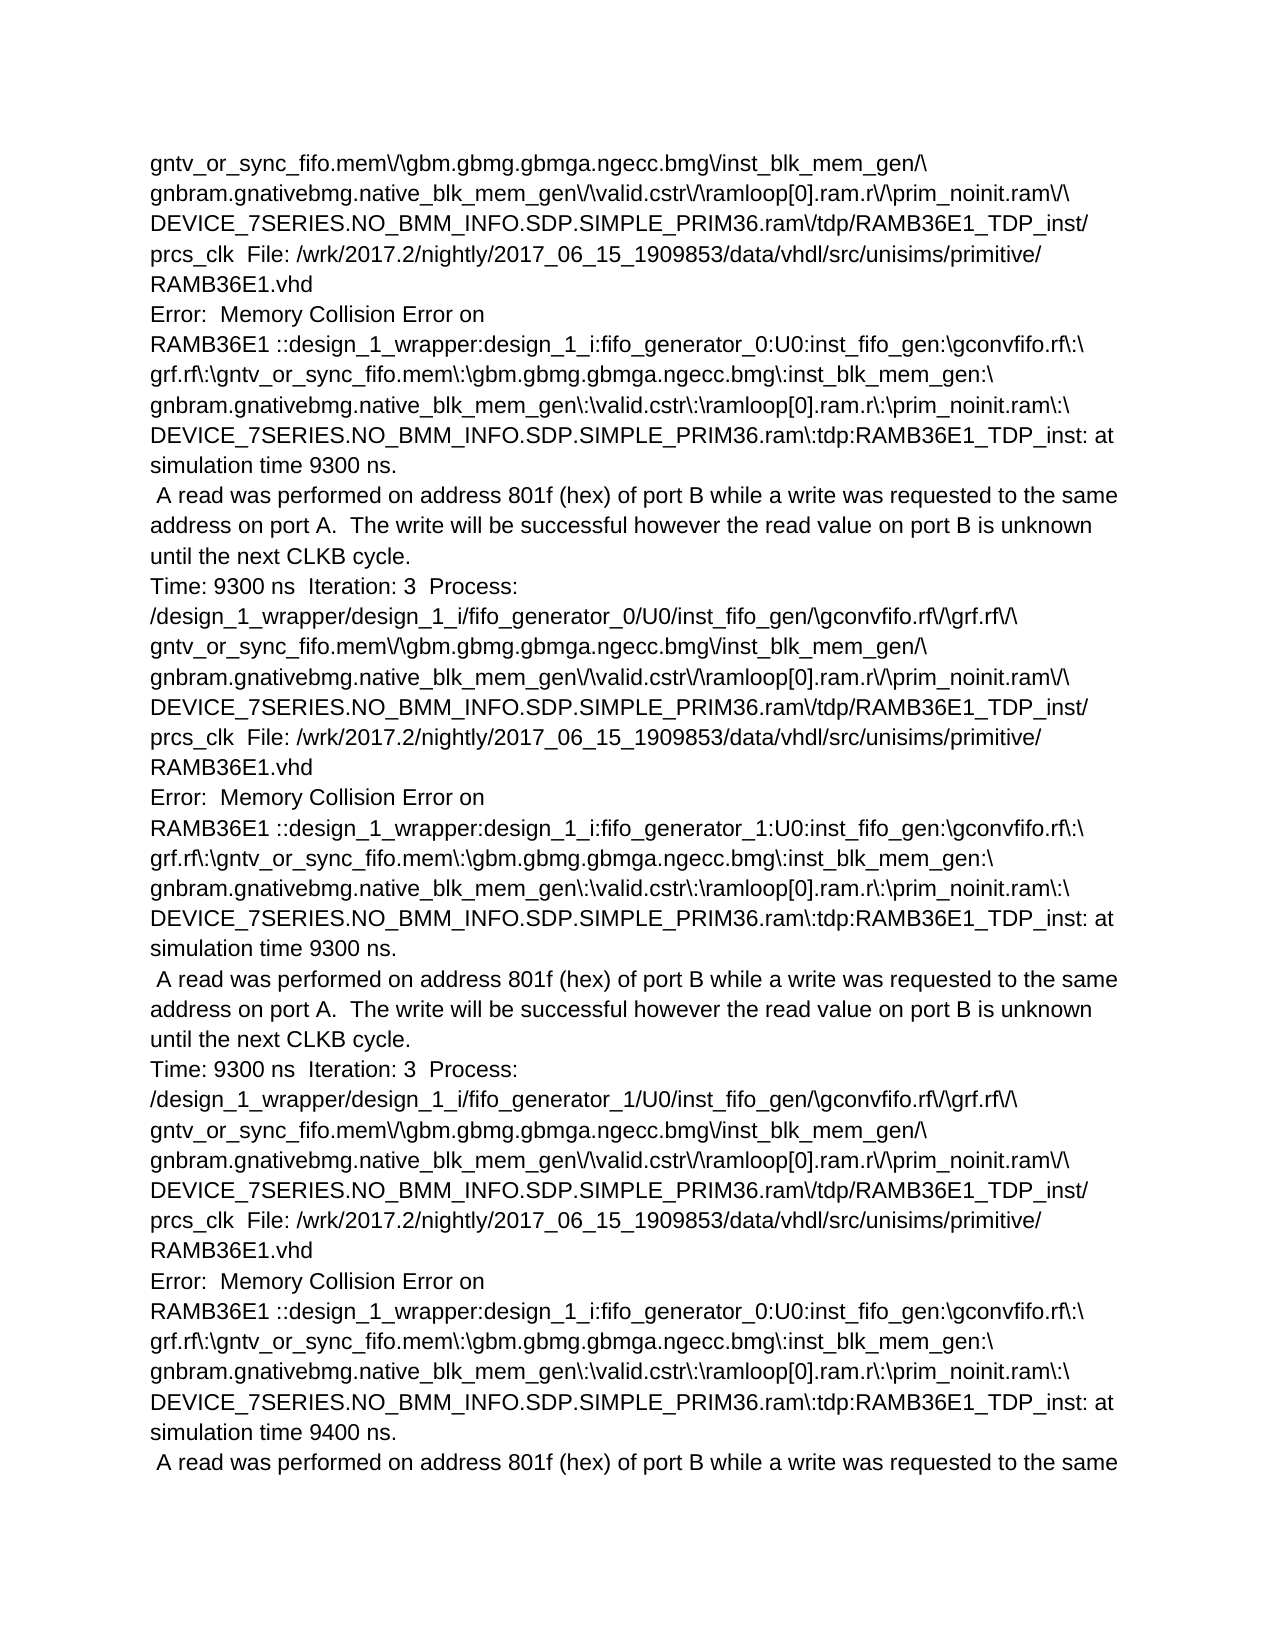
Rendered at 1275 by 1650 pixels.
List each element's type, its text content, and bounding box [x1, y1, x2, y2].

text Error: Memory Collision Error on RAMB36E1 ::design_1_wrapper:design_1_i:fifo_generator_0:U0:inst_fifo_gen:\gconvfifo.rf\:\grf.rf\:\gntv_or_sync_fifo.mem\:\gbm.gbmg.gbmga.ngecc.bmg\:inst_blk_mem_gen:\gnbram.gnativebmg.native_blk_mem_gen\:\valid.cstr\:\ramloop[0].ram.r\:\prim_noinit.ram\:\DEVICE_7SERIES.NO_BMM_INFO.SDP.SIMPLE_PRIM36.ram\:tdp:RAMB36E1_TDP_inst: at simulation time 9400 ns. [150, 1268, 1125, 1445]
text Error: Memory Collision Error on RAMB36E1 ::design_1_wrapper:design_1_i:fifo_generator_0:U0:inst_fifo_gen:\gconvfifo.rf\:\grf.rf\:\gntv_or_sync_fifo.mem\:\gbm.gbmg.gbmga.ngecc.bmg\:inst_blk_mem_gen:\gnbram.gnativebmg.native_blk_mem_gen\:\valid.cstr\:\ramloop[0].ram.r\:\prim_noinit.ram\:\DEVICE_7SERIES.NO_BMM_INFO.SDP.SIMPLE_PRIM36.ram\:tdp:RAMB36E1_TDP_inst: at simulation time 9300 ns. [150, 301, 1125, 478]
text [150, 150, 1125, 297]
text Time: 9300 ns Iteration: 3 Process: /design_1_wrapper/design_1_i/fifo_generator_0/U0/inst_fifo_gen/\gconvfifo.rf\/\grf.rf\/\gntv_or_sync_fifo.mem\/\gbm.gbmg.gbmga.ngecc.bmg\/inst_blk_mem_gen/\gnbram.gnativebmg.native_blk_mem_gen\/\valid.cstr\/\ramloop[0].ram.r\/\prim_noinit.ram\/\DEVICE_7SERIES.NO_BMM_INFO.SDP.SIMPLE_PRIM36.ram\/tdp/RAMB36E1_TDP_inst/prcs_clk File: /wrk/2017.2/nightly/2017_06_15_1909853/data/vhdl/src/unisims/primitive/RAMB36E1.vhd [150, 573, 1125, 781]
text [150, 1449, 1125, 1475]
text Error: Memory Collision Error on RAMB36E1 ::design_1_wrapper:design_1_i:fifo_generator_1:U0:inst_fifo_gen:\gconvfifo.rf\:\grf.rf\:\gntv_or_sync_fifo.mem\:\gbm.gbmg.gbmga.ngecc.bmg\:inst_blk_mem_gen:\gnbram.gnativebmg.native_blk_mem_gen\:\valid.cstr\:\ramloop[0].ram.r\:\prim_noinit.ram\:\DEVICE_7SERIES.NO_BMM_INFO.SDP.SIMPLE_PRIM36.ram\:tdp:RAMB36E1_TDP_inst: at simulation time 9300 ns. [150, 784, 1125, 962]
text Time: 9300 ns Iteration: 3 Process: /design_1_wrapper/design_1_i/fifo_generator_1/U0/inst_fifo_gen/\gconvfifo.rf\/\grf.rf\/\gntv_or_sync_fifo.mem\/\gbm.gbmg.gbmga.ngecc.bmg\/inst_blk_mem_gen/\gnbram.gnativebmg.native_blk_mem_gen\/\valid.cstr\/\ramloop[0].ram.r\/\prim_noinit.ram\/\DEVICE_7SERIES.NO_BMM_INFO.SDP.SIMPLE_PRIM36.ram\/tdp/RAMB36E1_TDP_inst/prcs_clk File: /wrk/2017.2/nightly/2017_06_15_1909853/data/vhdl/src/unisims/primitive/RAMB36E1.vhd [150, 1056, 1125, 1264]
